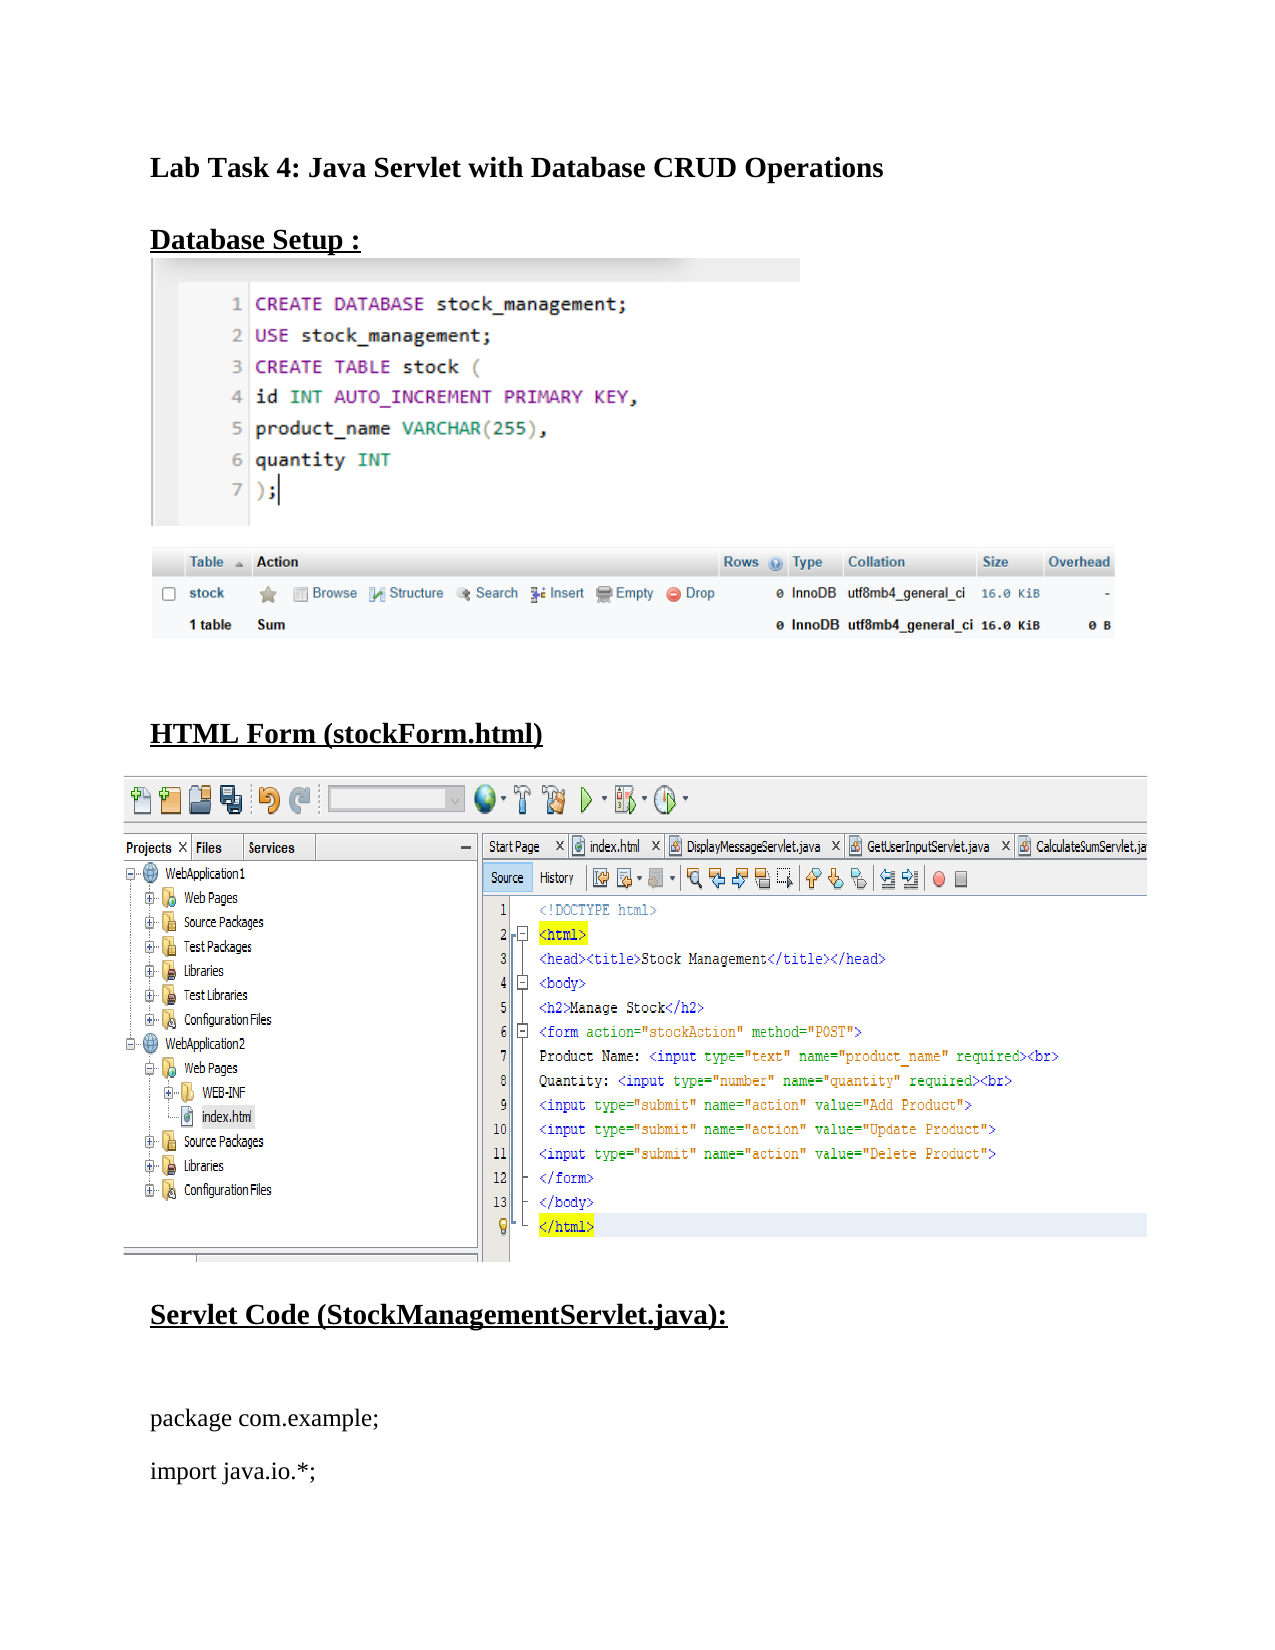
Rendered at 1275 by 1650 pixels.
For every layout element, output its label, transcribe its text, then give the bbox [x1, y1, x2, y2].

picture [150, 544, 1125, 645]
text HTML Form (stockForm.html) [150, 716, 1125, 750]
text package com.example; [150, 1403, 1125, 1432]
text Servlet Code (StockManagementServlet.java): [150, 1297, 1125, 1331]
picture [123, 772, 1147, 1262]
text import java.io.*; [150, 1456, 1125, 1484]
picture [150, 258, 800, 526]
